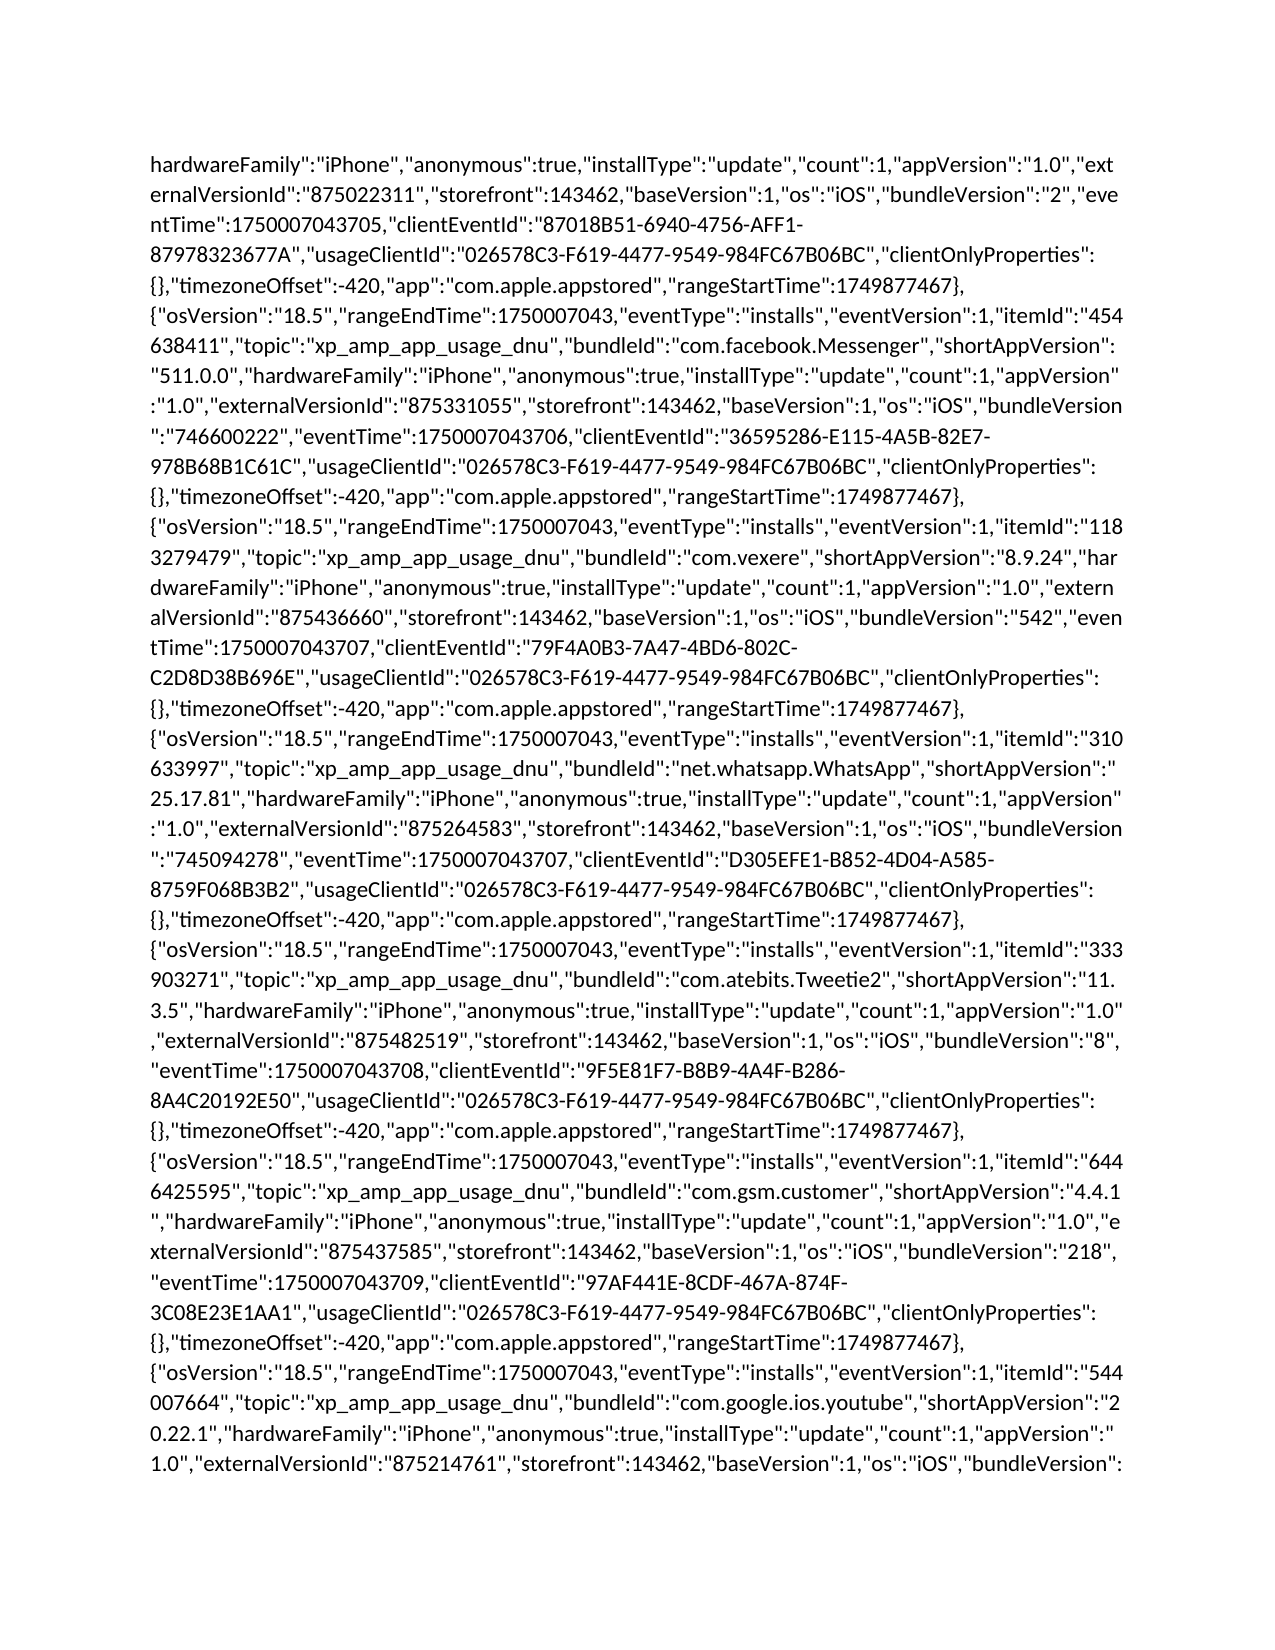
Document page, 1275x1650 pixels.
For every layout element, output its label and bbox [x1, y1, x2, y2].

text [150, 150, 1125, 1477]
